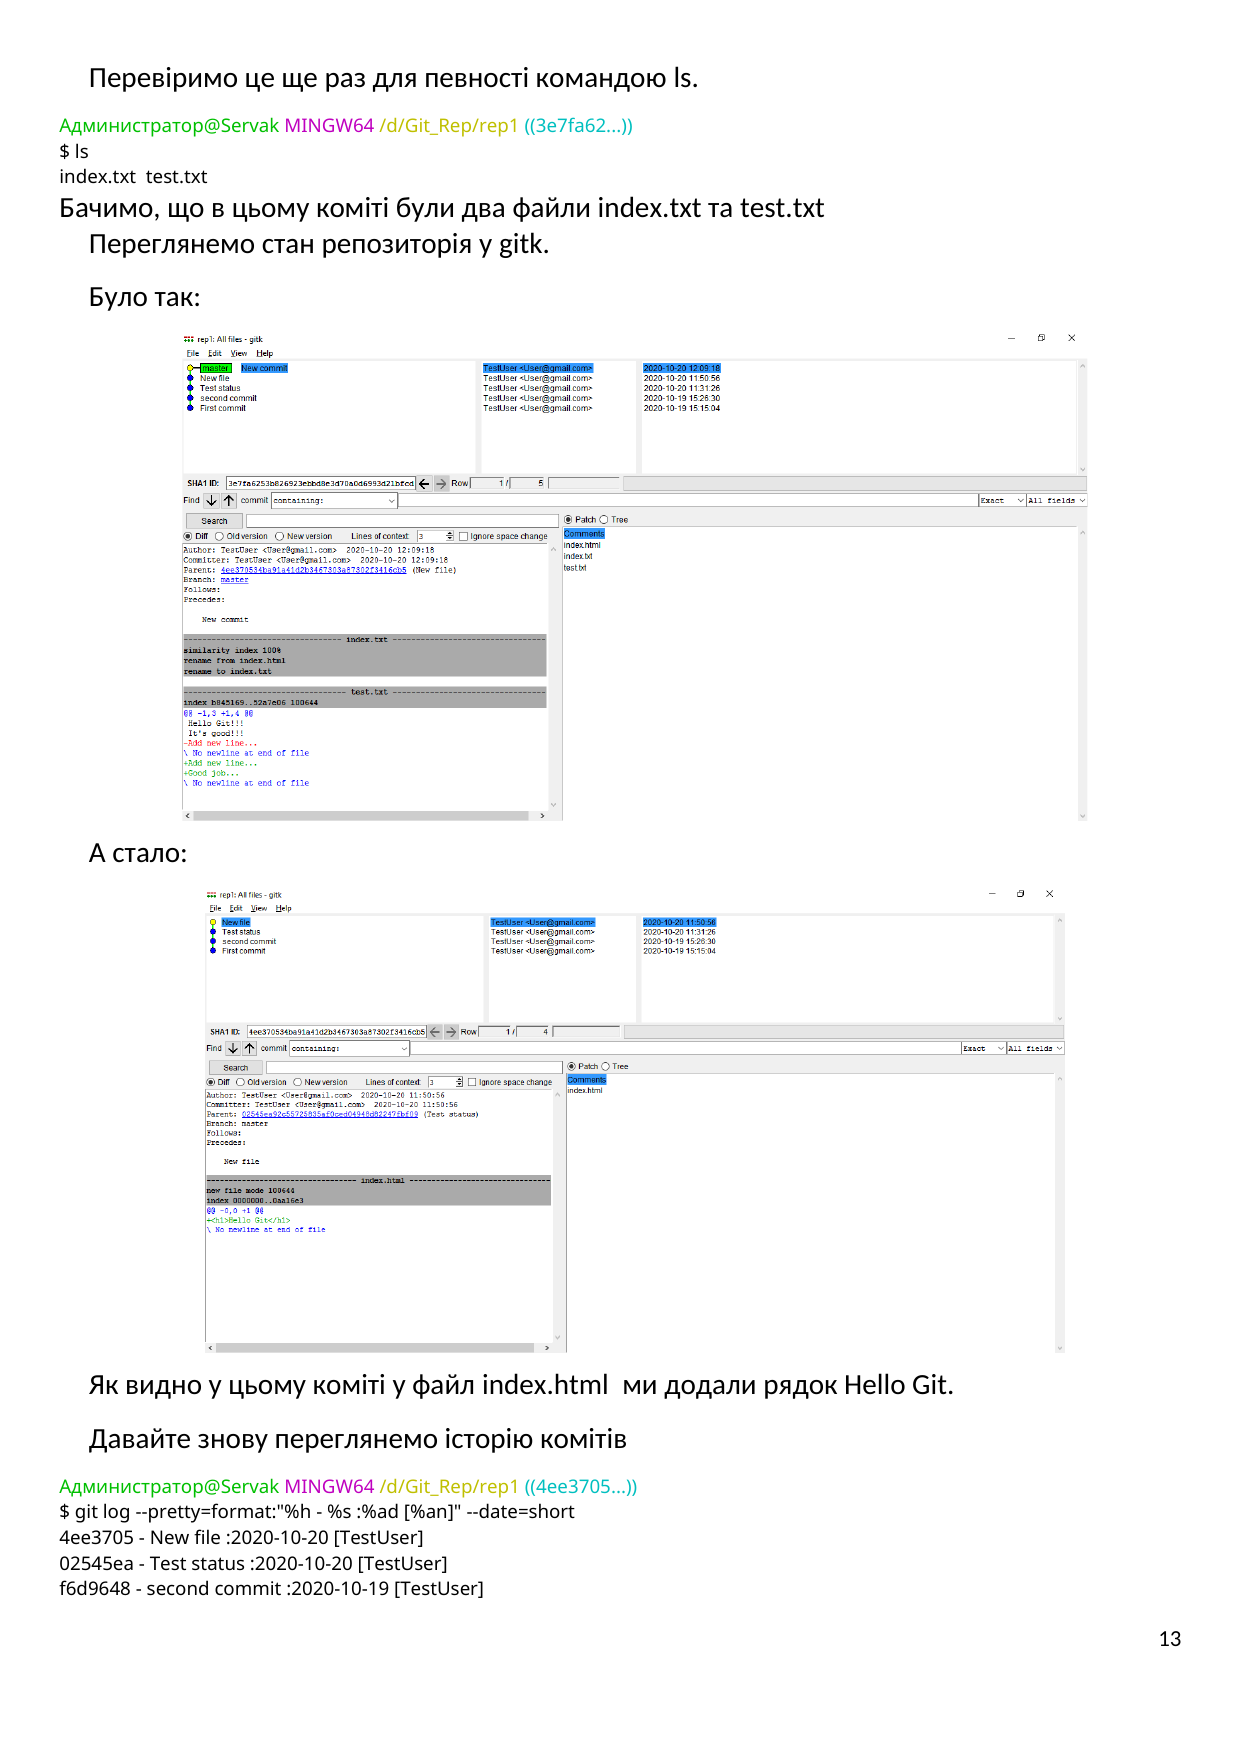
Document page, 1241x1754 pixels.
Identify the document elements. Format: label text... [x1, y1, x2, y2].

picture [182, 331, 1088, 821]
text Администратор@Servak MINGW64 /d/Git_Rep/rep1 ((4ee3705...)) [59, 1473, 1181, 1499]
text Бачимо, що в цьому коміті були два файли index.txt та test.txt [59, 189, 1181, 225]
text 02545ea - Test status :2020-10-20 [TestUser] [59, 1550, 1181, 1575]
picture [205, 887, 1065, 1353]
text f6d9648 - second commit :2020-10-19 [TestUser] [59, 1575, 1181, 1601]
text $ git log --pretty=format:"%h - %s :%ad [%an]" --date=short [59, 1499, 1181, 1524]
text Як видно у цьому коміті у файл index.html ми додали рядок Hello Git. [59, 1366, 1181, 1402]
text $ ls [59, 138, 1181, 163]
text Було так: [59, 278, 1181, 314]
text А стало: [59, 834, 1181, 870]
text Переглянемо стан репозиторія у gitk. [59, 225, 1181, 260]
text 4ee3705 - New file :2020-10-20 [TestUser] [59, 1524, 1181, 1550]
text index.txt test.txt [59, 163, 1181, 189]
text Администратор@Servak MINGW64 /d/Git_Rep/rep1 ((3e7fa62...)) [59, 112, 1181, 138]
text Давайте знову переглянемо історію комітів [59, 1420, 1181, 1455]
text Перевіримо це ще раз для певності командою ls. [59, 59, 1181, 95]
